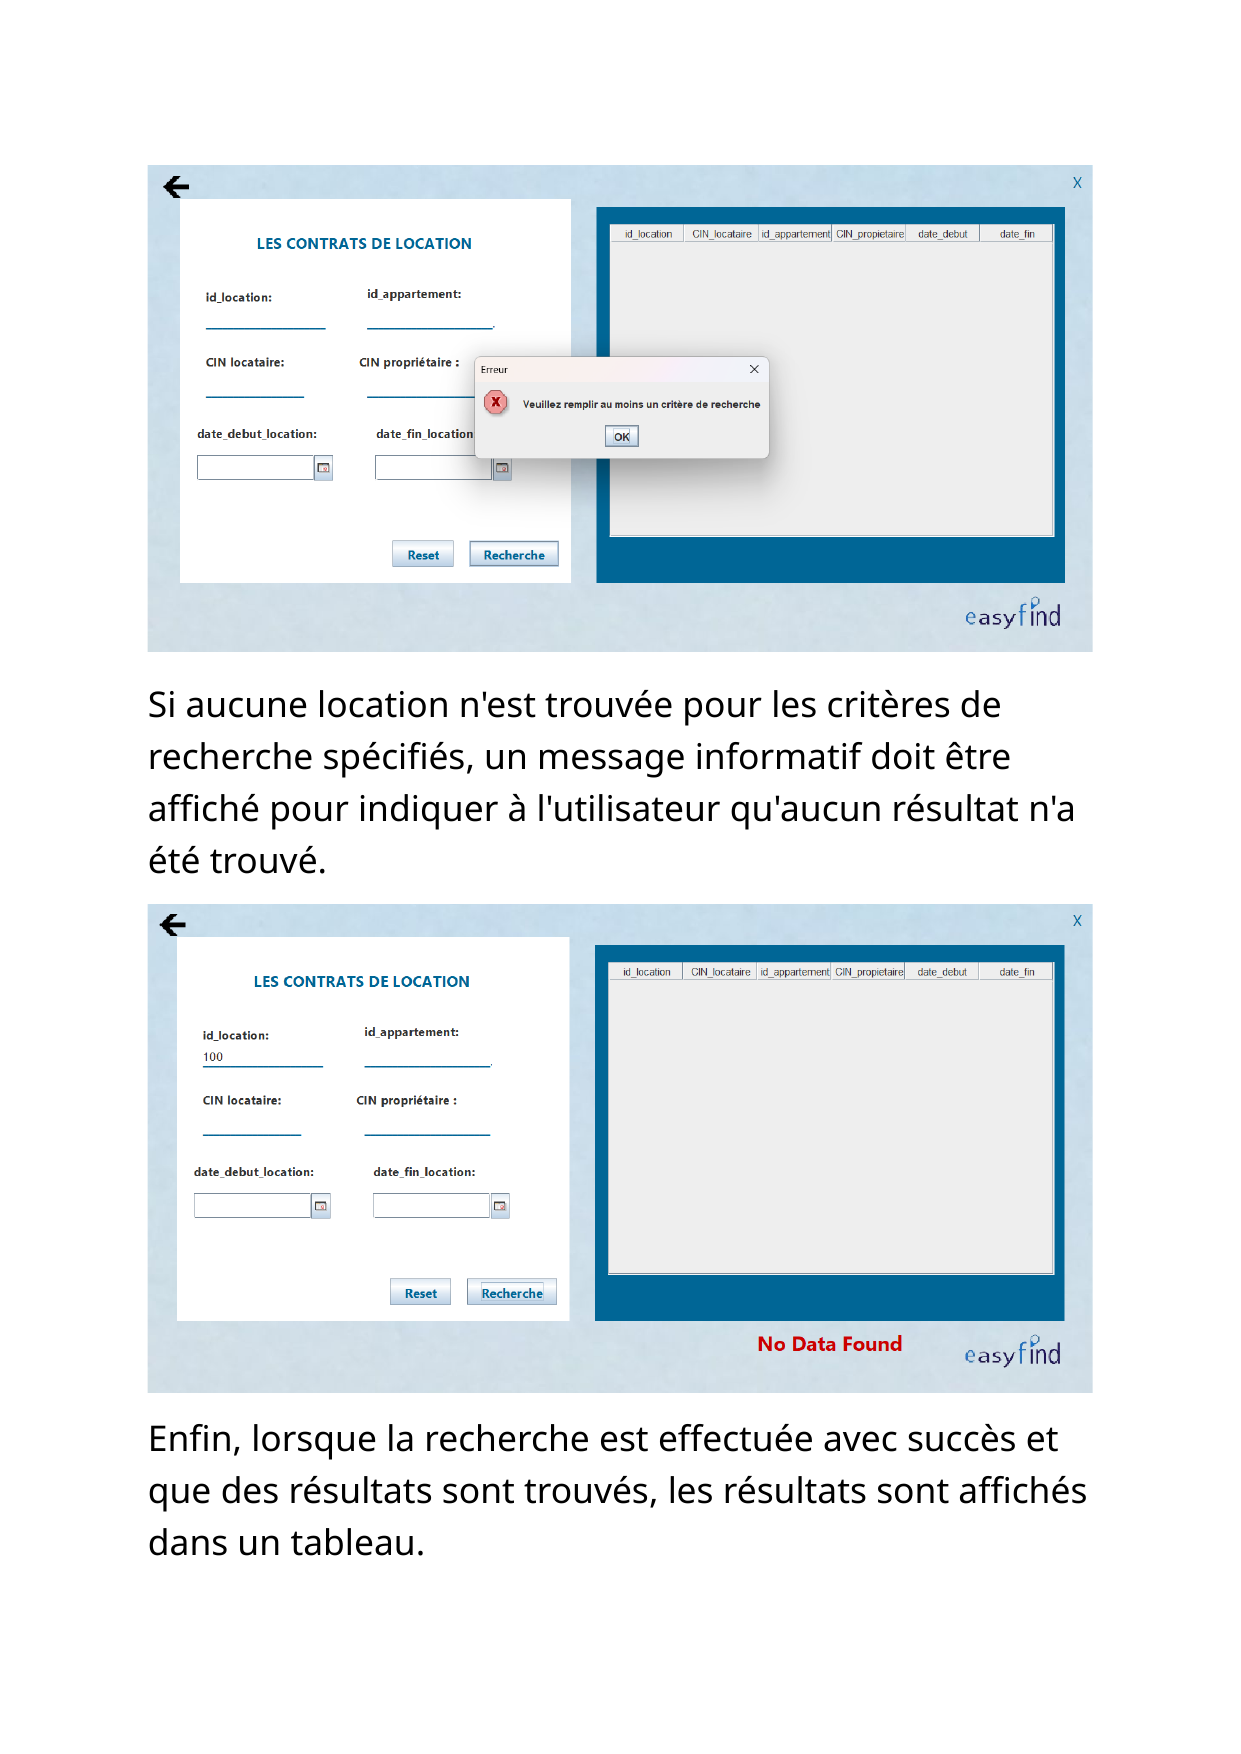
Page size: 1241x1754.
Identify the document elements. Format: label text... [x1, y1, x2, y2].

picture [147, 904, 1093, 1393]
text Enfin, lorsque la recherche est effectuée avec succès et que des résultats sont trouvés, les résultats sont affichés dans un tableau. [148, 1413, 1093, 1566]
picture [147, 165, 1093, 652]
text Si aucune location n'est trouvée pour les critères de recherche spécifiés, un message informatif doit être affiché pour indiquer à l'utilisateur qu'aucun résultat n'a été trouvé. [148, 679, 1093, 884]
